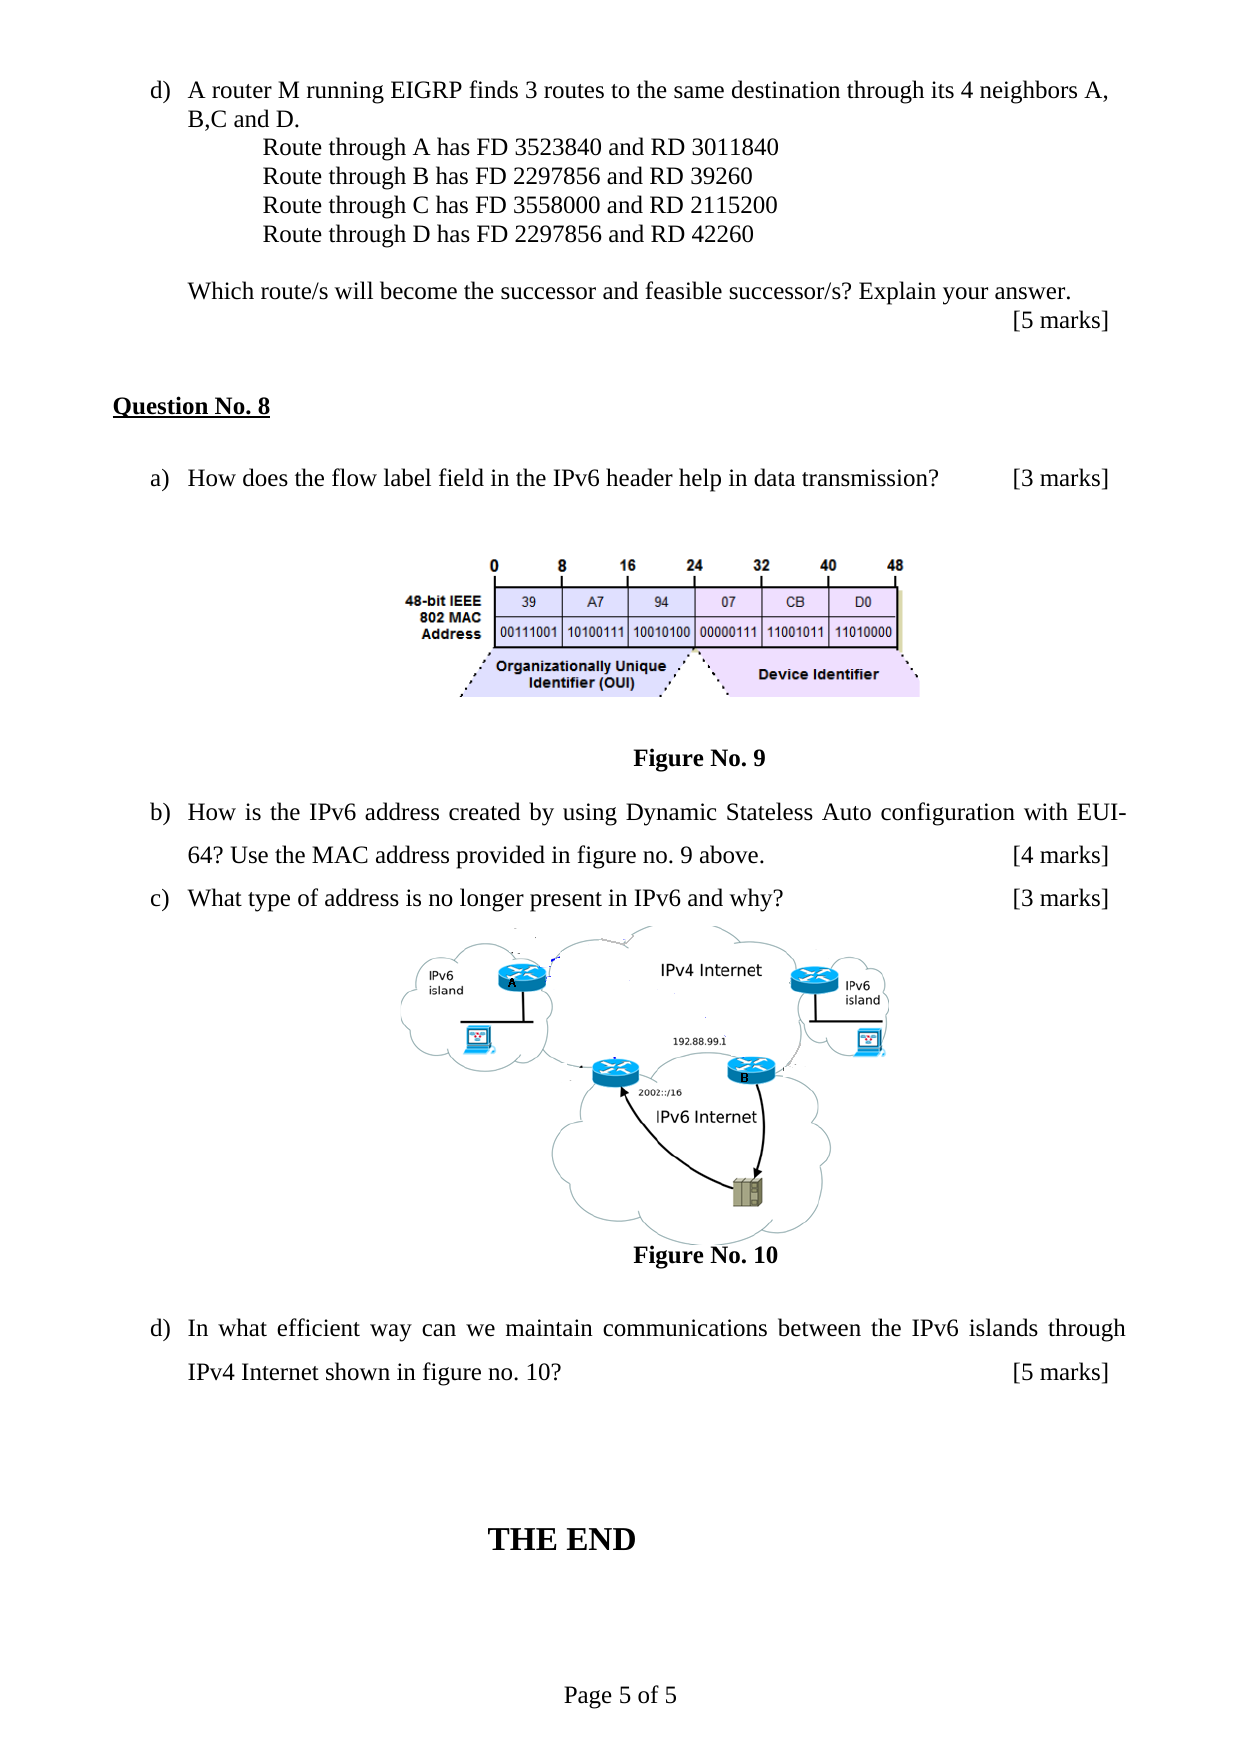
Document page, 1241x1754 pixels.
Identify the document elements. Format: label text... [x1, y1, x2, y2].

picture [395, 549, 920, 697]
text Route through C has FD 3558000 and RD 2115200 [262, 190, 1128, 219]
text Route through D has FD 2297856 and RD 42260 [262, 219, 1128, 247]
subtitle THE END [487, 1519, 1128, 1558]
picture [400, 926, 915, 1256]
subtitle Question No. 8 [112, 391, 1128, 420]
text Route through B has FD 2297856 and RD 39260 [262, 161, 1128, 190]
list How does the flow label field in the IPv6 header help in data transmission? [3 marks] [150, 463, 1128, 492]
list How is the IPv6 address created by using Dynamic Stateless Auto configuration with EUI-64? Use the MAC address provided in figure no. 9 above. [4 marks] [150, 797, 1128, 869]
list In what efficient way can we maintain communications between the IPv6 islands through IPv4 Internet shown in figure no. 10? [5 marks] [150, 1313, 1128, 1385]
text Route through A has FD 3523840 and RD 3011840 [262, 132, 1128, 161]
list A router M running EIGRP finds 3 routes to the same destination through its 4 neighbors A, B,C and D. [150, 75, 1128, 132]
list What type of address is no longer present in IPv6 and why? [3 marks] [150, 883, 1128, 912]
text Which route/s will become the successor and feasible successor/s? Explain your answer. [5 marks] [112, 276, 1128, 334]
